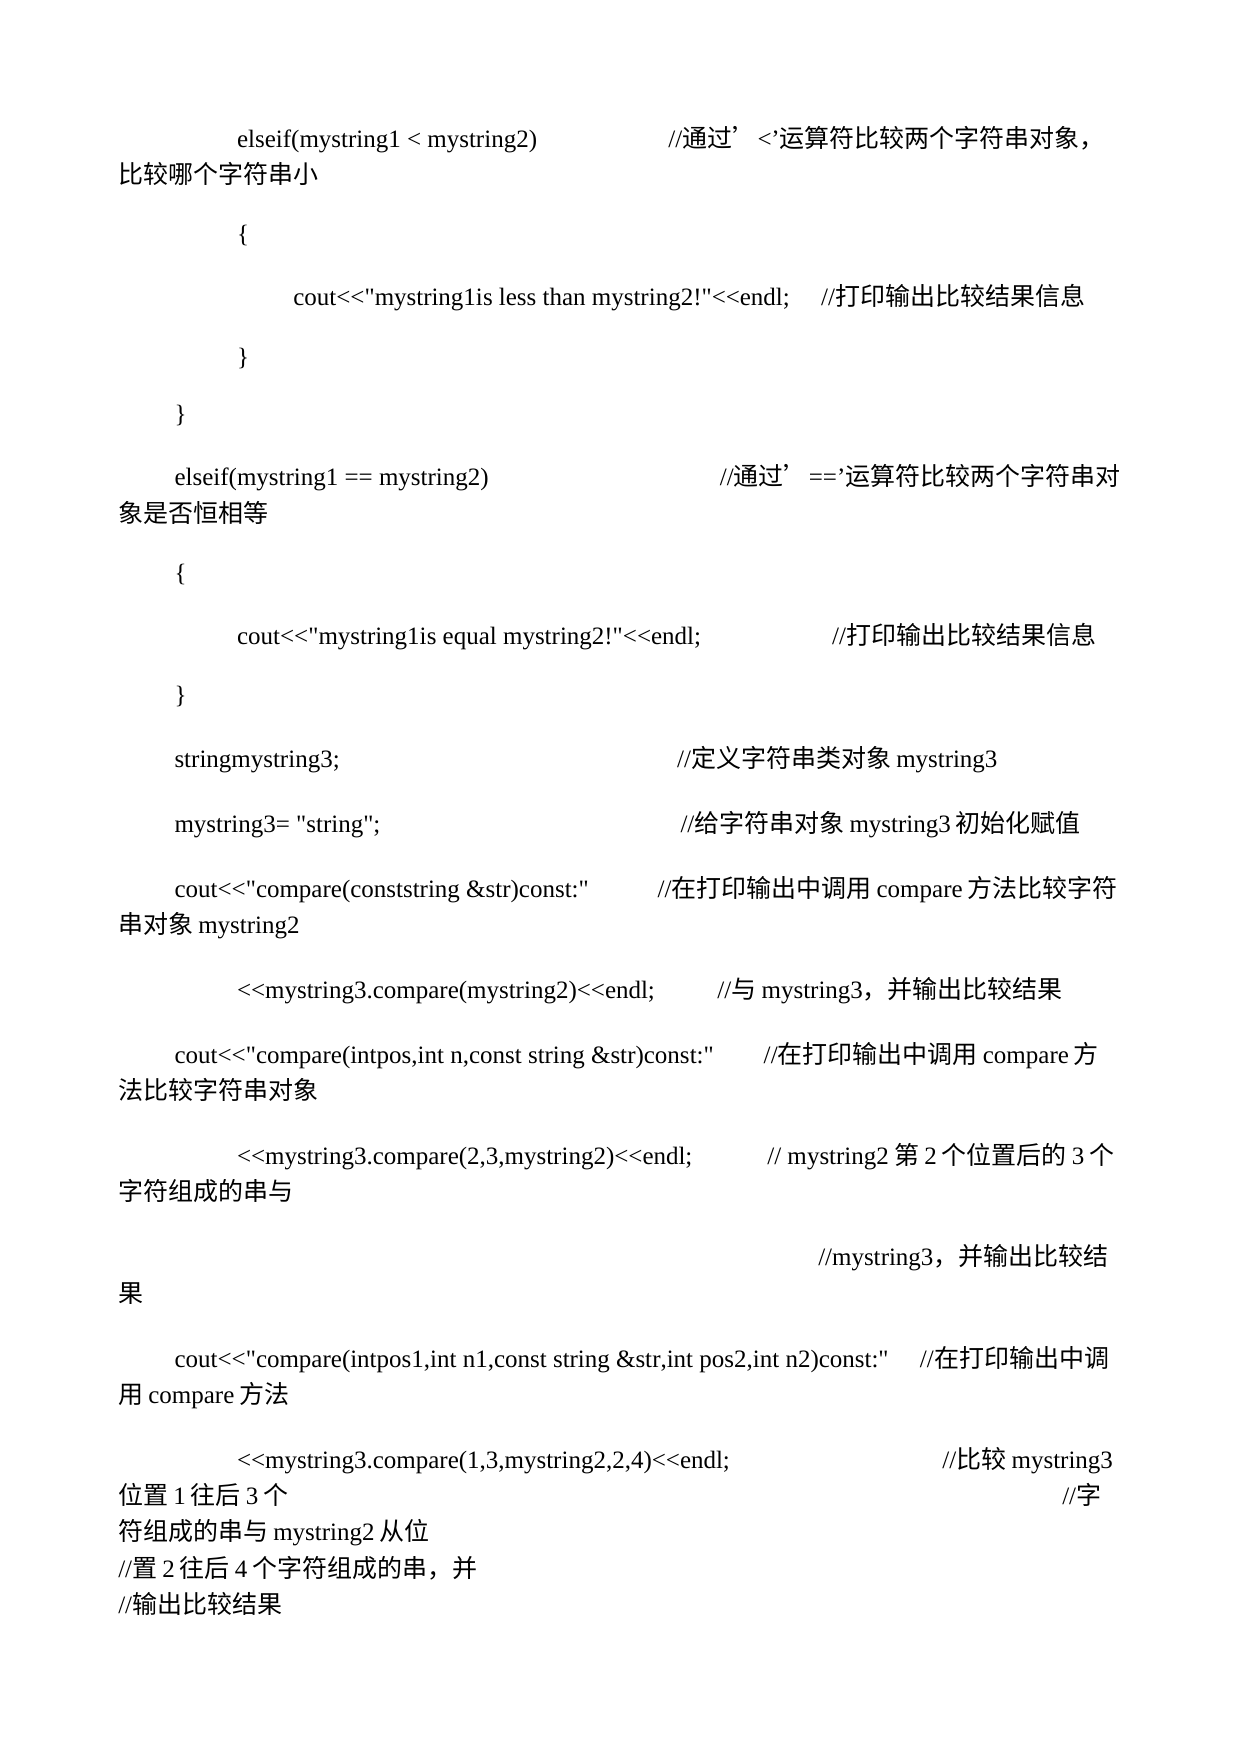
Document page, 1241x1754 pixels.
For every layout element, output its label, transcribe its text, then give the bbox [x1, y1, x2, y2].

text cout<<"compare(conststring &str)const:" //在打印输出中调用compare方法比较字符串对象mystring2 [118, 868, 1122, 941]
text } [118, 681, 1122, 709]
text <<mystring3.compare(mystring2)<<endl; //与mystring3，并输出比较结果 [118, 969, 1122, 1006]
text stringmystring3; //定义字符串类对象mystring3 [118, 738, 1122, 774]
text cout<<"mystring1is equal mystring2!"<<endl; //打印输出比较结果信息 [118, 616, 1122, 652]
text } [118, 342, 1122, 371]
text mystring3= "string"; //给字符串对象mystring3初始化赋值 [118, 803, 1122, 839]
text { [118, 558, 1122, 587]
text cout<<"mystring1is less than mystring2!"<<endl; //打印输出比较结果信息 [118, 277, 1122, 313]
text <<mystring3.compare(1,3,mystring2,2,4)<<endl; //比较mystring3位置1往后3个 //字符组成的串与mystring2从位 //置2往后4个字符组成的串，并 //输出比较结果 [118, 1439, 1122, 1621]
text //mystring3，并输出比较结果 [118, 1237, 1122, 1309]
text } [118, 399, 1122, 428]
text { [118, 219, 1122, 248]
text elseif(mystring1 < mystring2) //通过’<’运算符比较两个字符串对象，比较哪个字符串小 [118, 118, 1122, 191]
text elseif(mystring1 == mystring2) //通过’==’运算符比较两个字符串对象是否恒相等 [118, 457, 1122, 529]
text <<mystring3.compare(2,3,mystring2)<<endl; // mystring2第2个位置后的3个字符组成的串与 [118, 1136, 1122, 1208]
text cout<<"compare(intpos1,int n1,const string &str,int pos2,int n2)const:" //在打印输出中调用compare方法 [118, 1338, 1122, 1411]
text cout<<"compare(intpos,int n,const string &str)const:" //在打印输出中调用compare方法比较字符串对象 [118, 1034, 1122, 1107]
